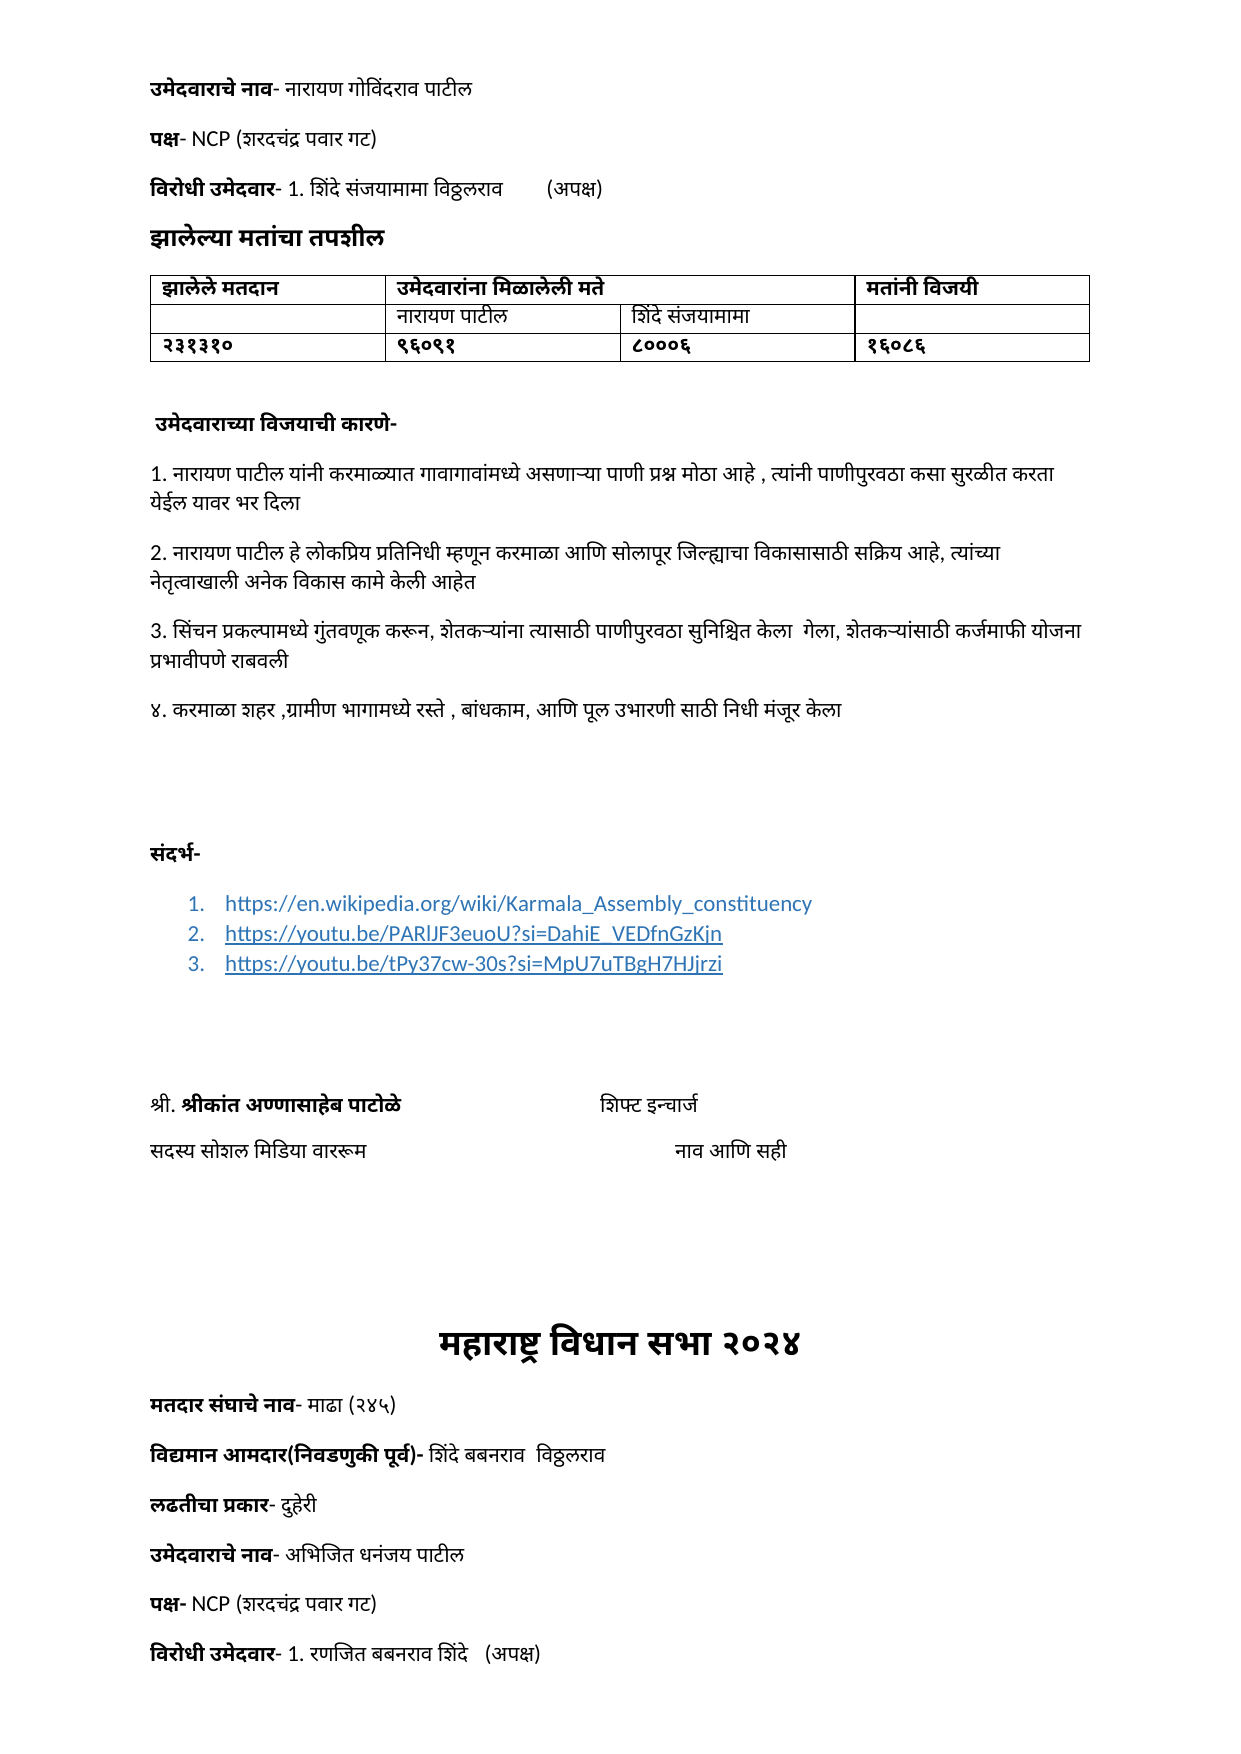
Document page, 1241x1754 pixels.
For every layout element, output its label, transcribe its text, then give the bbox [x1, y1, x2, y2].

table_header झालेले मतदान [151, 276, 385, 304]
text विद्यमान आमदार(निवडणुकी पूर्व)- शिंदे बबनराव विठ्ठलराव [150, 1440, 1090, 1471]
table_cell २३१३१० [151, 334, 385, 361]
text 3. सिंचन प्रकल्पामध्ये गुंतवणूक करून, शेतकऱ्यांना त्यासाठी पाणीपुरवठा सुनिश्चित केला गेला, शेतकऱ्यांसाठी कर्जमाफी योजना प्रभावीपणे राबवली [150, 616, 1090, 677]
table_cell १६०८६ [856, 334, 1089, 361]
text संदर्भ- [150, 839, 1090, 870]
list https://en.wikipedia.org/wiki/Karmala_Assembly_constituency [187, 889, 1090, 917]
text पक्ष- NCP (शरदचंद्र पवार गट) [150, 1589, 1090, 1620]
table_cell ९६०९१ [386, 334, 620, 361]
table_cell ८०००६ [621, 334, 854, 361]
text विरोधी उमेदवार- 1. शिंदे संजयामामा विठ्ठलराव (अपक्ष) [150, 174, 1090, 204]
table_cell [856, 305, 1089, 333]
table_cell नारायण पाटील [386, 305, 620, 333]
text महाराष्ट्र विधान सभा २०२४ [150, 1323, 1090, 1370]
text 2. नारायण पाटील हे लोकप्रिय प्रतिनिधी म्हणून करमाळा आणि सोलापूर जिल्ह्याचा विकासासाठी सक्रिय आहे, त्यांच्या नेतृत्वाखाली अनेक विकास कामे केली आहेत [150, 538, 1090, 598]
text उमेदवाराचे नाव- अभिजित धनंजय पाटील [150, 1540, 1090, 1571]
table_cell शिंदे संजयामामा [621, 305, 854, 333]
text सदस्य सोशल मिडिया वाररूम नाव आणि सही [150, 1140, 1090, 1167]
list https://youtu.be/PARlJF3euoU?si=DahiE_VEDfnGzKjn [187, 919, 1090, 947]
list https://youtu.be/tPy37cw-30s?si=MpU7uTBgH7HJjrzi [187, 949, 1090, 977]
table_cell [151, 305, 385, 333]
text मतदार संघाचे नाव- माढा (२४५) [150, 1390, 1090, 1421]
text ४. करमाळा शहर ,ग्रामीण भागामध्ये रस्ते , बांधकाम, आणि पूल उभारणी साठी निधी मंजूर केला [150, 695, 1090, 726]
text 1. नारायण पाटील यांनी करमाळ्यात गावागावांमध्ये असणाऱ्या पाणी प्रश्न मोठा आहे , त्यांनी पाणीपुरवठा कसा सुरळीत करता येईल यावर भर दिला [150, 459, 1090, 519]
table_header उमेदवारांना मिळालेली मते [386, 276, 854, 304]
text झालेल्या मतांचा तपशील [150, 223, 1090, 256]
text पक्ष- NCP (शरदचंद्र पवार गट) [150, 124, 1090, 154]
table_header मतांनी विजयी [856, 276, 1089, 304]
text श्री. श्रीकांत अण्णासाहेब पाटोळे शिफ्ट इन्चार्ज [150, 1090, 1090, 1121]
text लढतीचा प्रकार- दुहेरी [150, 1490, 1090, 1521]
text उमेदवाराच्या विजयाची कारणे- [150, 409, 1090, 440]
text उमेदवाराचे नाव- नारायण गोविंदराव पाटील [150, 74, 1090, 105]
text विरोधी उमेदवार- 1. रणजित बबनराव शिंदे (अपक्ष) [150, 1639, 1090, 1670]
